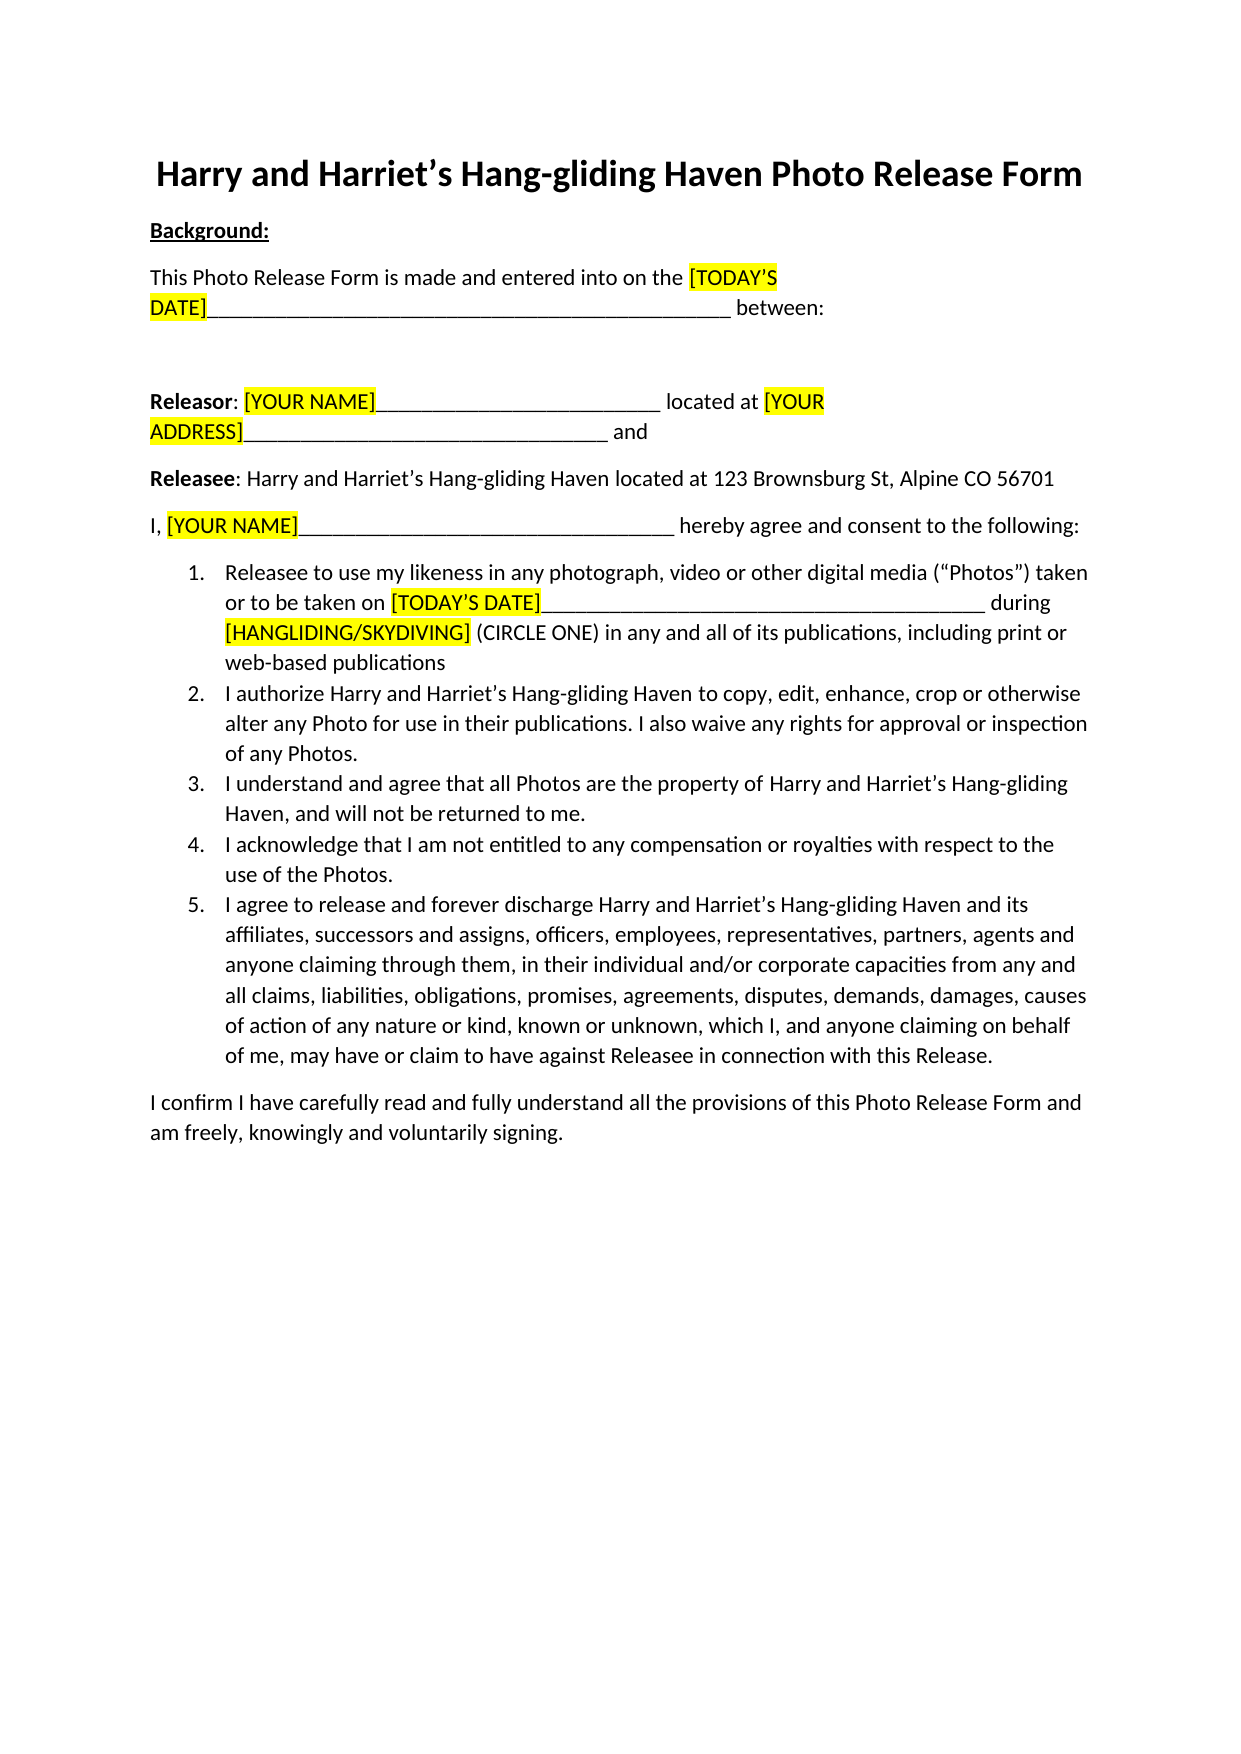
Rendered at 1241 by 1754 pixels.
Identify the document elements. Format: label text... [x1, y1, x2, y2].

list I acknowledge that I am not entitled to any compensation or royalties with respect to the use of the Photos. [187, 830, 1090, 888]
text Releasee: Harry and Harriet’s Hang-gliding Haven located at 123 Brownsburg St, Alpine CO 56701 [150, 464, 1090, 492]
list I agree to release and forever discharge Harry and Harriet’s Hang-gliding Haven and its affiliates, successors and assigns, officers, employees, representatives, partners, agents and anyone claiming through them, in their individual and/or corporate capacities from any and all claims, liabilities, obligations, promises, agreements, disputes, demands, damages, causes of action of any nature or kind, known or unknown, which I, and anyone claiming on behalf of me, may have or claim to have against Releasee in connection with this Release. [187, 890, 1090, 1069]
text Releasor: [YOUR NAME]_________________________ located at [YOUR ADDRESS]________________________________ and [150, 387, 1090, 445]
text Harry and Harriet’s Hang-gliding Haven Photo Release Form [150, 150, 1090, 196]
text Background: [150, 216, 1090, 244]
list I authorize Harry and Harriet’s Hang-gliding Haven to copy, edit, enhance, crop or otherwise alter any Photo for use in their publications. I also waive any rights for approval or inspection of any Photos. [187, 679, 1090, 767]
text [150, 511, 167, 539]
list Releasee to use my likeness in any photograph, video or other digital media (“Photos”) taken or to be taken on [TODAY’S DATE]_______________________________________ during [HANGLIDING/SKYDIVING] (CIRCLE ONE) in any and all of its publications, including print or web-based publications [187, 558, 1090, 676]
text I, [YOUR NAME]_________________________________ hereby agree and consent to the following: [298, 511, 1090, 539]
text This Photo Release Form is made and entered into on the [TODAY’S DATE]______________________________________________ between: [150, 263, 1090, 321]
list I understand and agree that all Photos are the property of Harry and Harriet’s Hang-gliding Haven, and will not be returned to me. [187, 769, 1090, 827]
text I confirm I have carefully read and fully understand all the provisions of this Photo Release Form and am freely, knowingly and voluntarily signing. [150, 1088, 1090, 1146]
